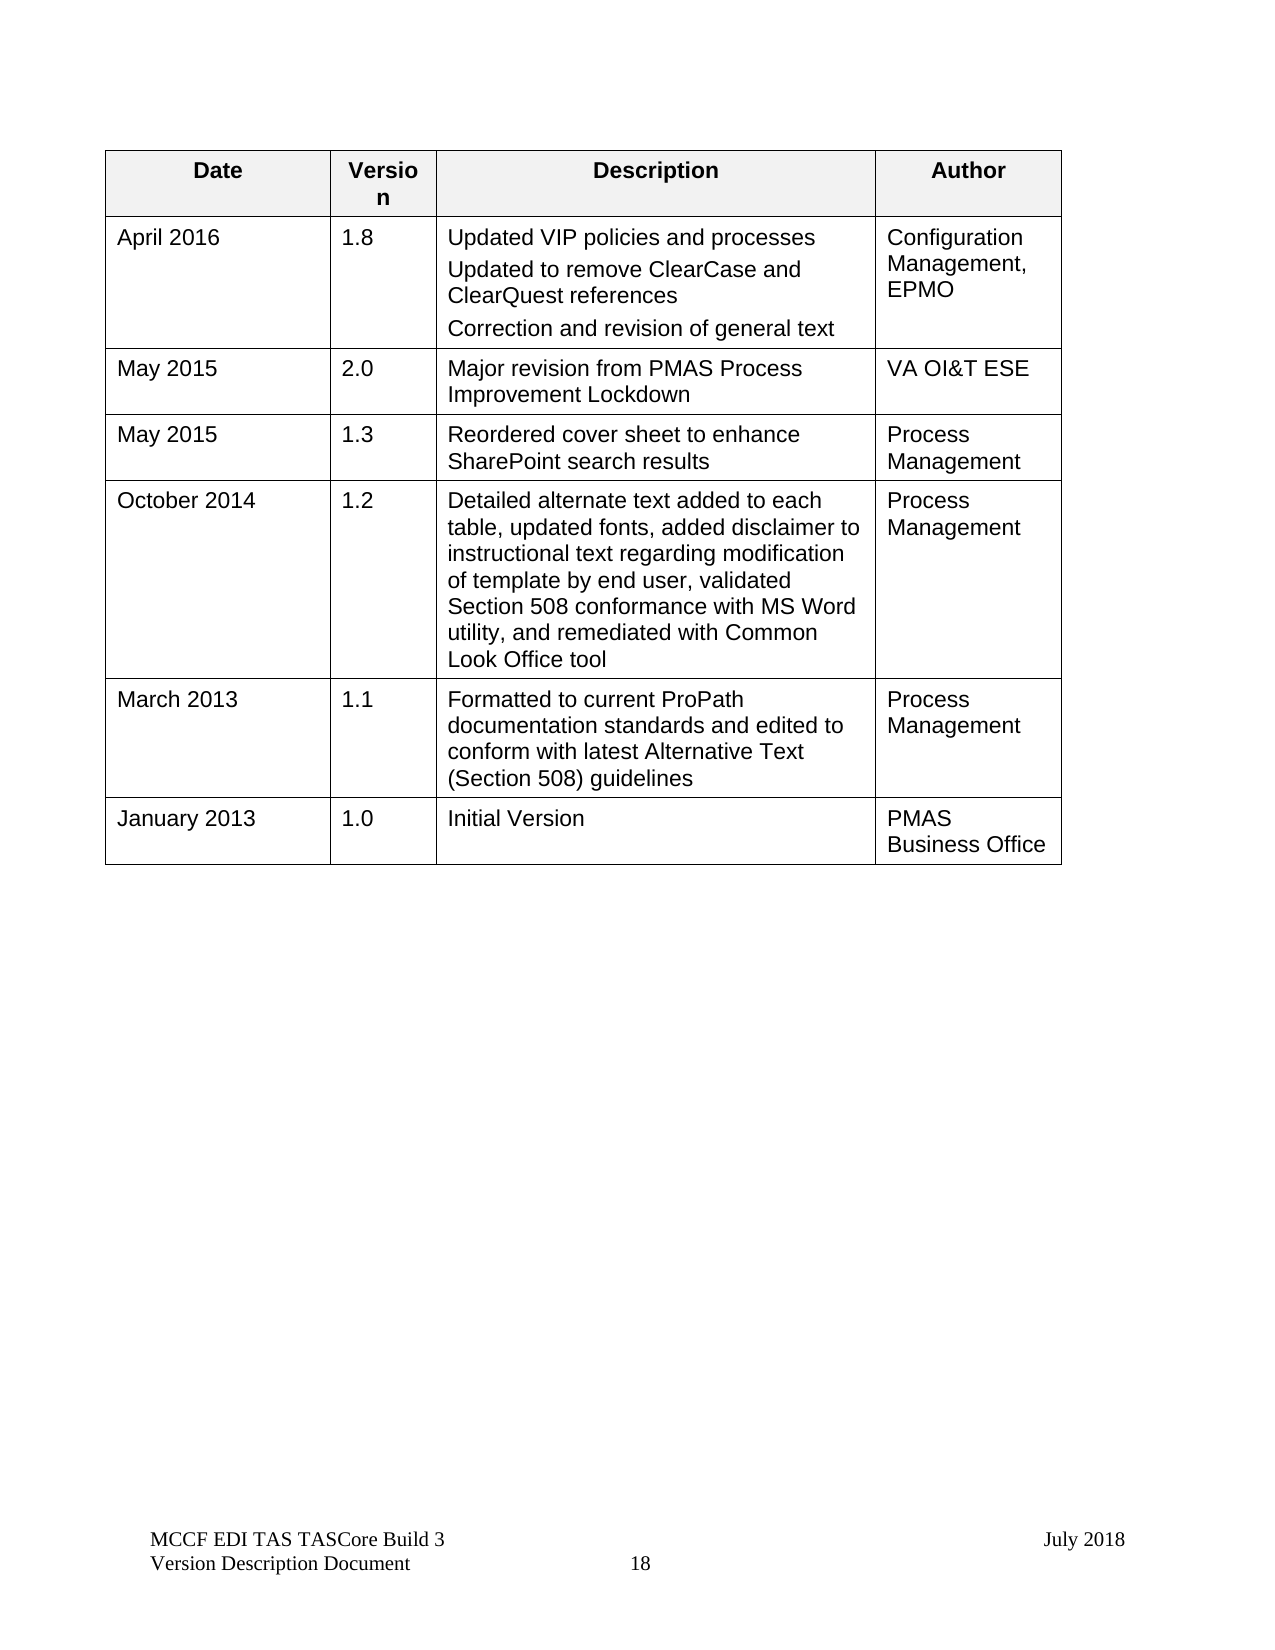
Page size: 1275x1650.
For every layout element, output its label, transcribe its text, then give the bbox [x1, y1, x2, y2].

table_cell 1.8 [331, 217, 436, 348]
table_cell January 2013 [106, 798, 330, 863]
table_header Version [331, 151, 436, 216]
table_header Date [106, 151, 330, 216]
table_cell Process Management [876, 415, 1061, 480]
table_cell 2.0 [331, 349, 436, 414]
table_cell May 2015 [106, 349, 330, 414]
table_cell 1.3 [331, 415, 436, 480]
table_cell 1.1 [331, 679, 436, 797]
table_cell 1.0 [331, 798, 436, 863]
table_cell 1.2 [331, 481, 436, 678]
table_cell PMAS Business Office [876, 798, 1061, 863]
table_header Author [876, 151, 1061, 216]
table_cell October 2014 [106, 481, 330, 678]
table_cell VA OI&T ESE [876, 349, 1061, 414]
table_header Description [437, 151, 875, 216]
table_cell May 2015 [106, 415, 330, 480]
table_cell Process Management [876, 481, 1061, 678]
table_cell Major revision from PMAS Process Improvement Lockdown [437, 349, 875, 414]
table_cell Updated VIP policies and processes Updated to remove ClearCase and ClearQuest references Correction and revision of general text [437, 217, 875, 348]
table_cell April 2016 [106, 217, 330, 348]
table_cell Configuration Management, EPMO [876, 217, 1061, 348]
table_cell Formatted to current ProPath documentation standards and edited to conform with latest Alternative Text (Section 508) guidelines [437, 679, 875, 797]
table_cell Initial Version [437, 798, 875, 863]
table_cell Process Management [876, 679, 1061, 797]
table_cell Reordered cover sheet to enhance SharePoint search results [437, 415, 875, 480]
table_cell Detailed alternate text added to each table, updated fonts, added disclaimer to instructional text regarding modification of template by end user, validated Section 508 conformance with MS Word utility, and remediated with Common Look Office tool [437, 481, 875, 678]
table_cell March 2013 [106, 679, 330, 797]
